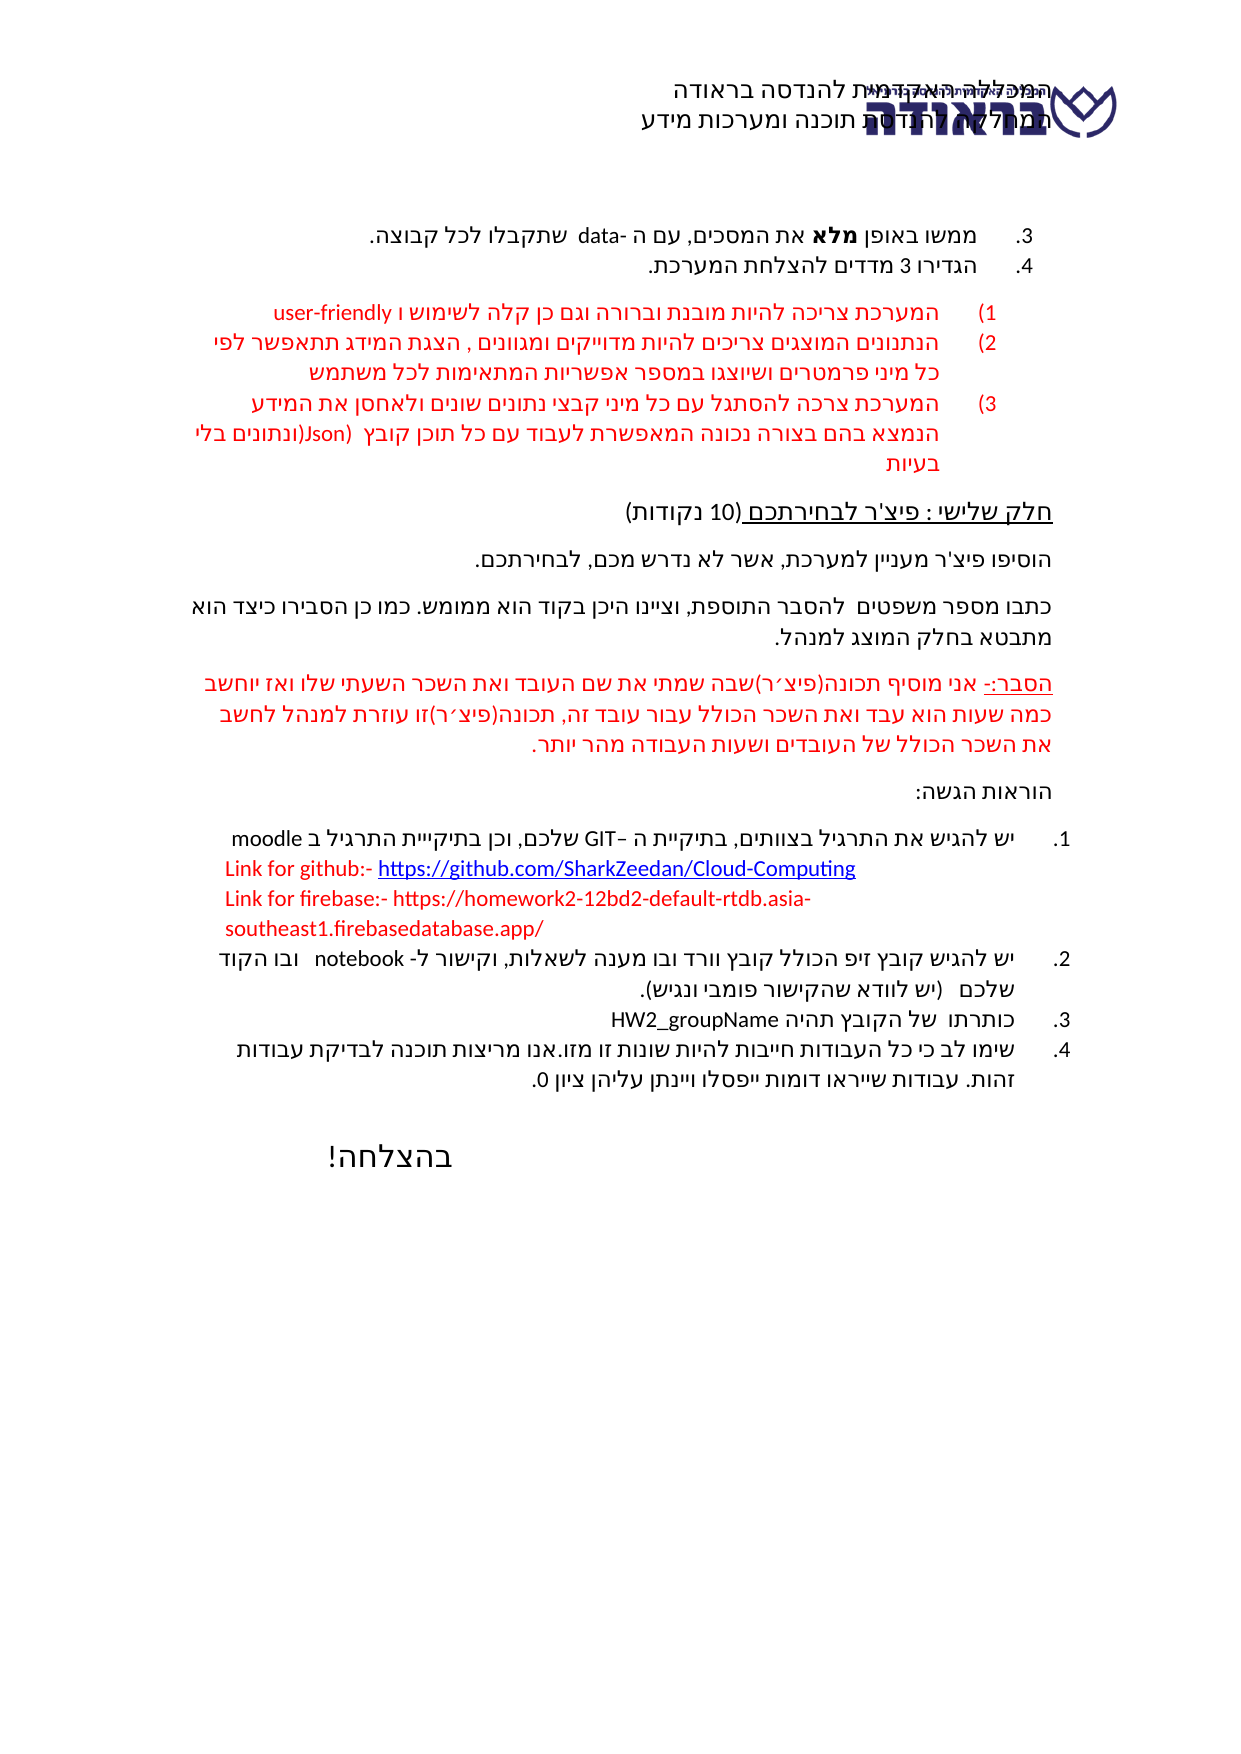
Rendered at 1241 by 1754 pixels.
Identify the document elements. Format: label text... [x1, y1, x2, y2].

text חלק שלישי : פיצ'ר לבחירתכם (10 נקודות) [187, 496, 1053, 527]
list המערכת צריכה להיות מובנת וברורה וגם כן קלה לשימוש ו user-friendly [187, 298, 978, 326]
text הוראות הגשה: [187, 777, 1053, 805]
text הוסיפו פיצ'ר מעניין למערכת, אשר לא נדרש מכם, לבחירתכם. [187, 546, 1053, 574]
text Link for github:- https://github.com/SharkZeedan/Cloud-Computing [225, 854, 1053, 882]
text כתבו מספר משפטים להסבר התוספת, וציינו היכן בקוד הוא ממומש. כמו כן הסבירו כיצד הוא מתבטא בחלק המוצג למנהל. [187, 592, 1053, 651]
text Link for firebase:- https://homework2-12bd2-default-rtdb.asia-southeast1.firebasedatabase.app/ [225, 884, 1053, 942]
list כותרתו של הקובץ תהיה HW2_groupName [187, 1005, 1053, 1033]
text הסבר:- אני מוסיף תכונה(פיצ׳ר)שבה שמתי את שם העובד ואת השכר השעתי שלו ואז יוחשב כמה שעות הוא עבד ואת השכר הכולל עבור עובד זה, תכונה(פיצ׳ר)זו עוזרת למנהל לחשב את השכר הכולל של העובדים ושעות העבודה מהר יותר. [187, 669, 1053, 758]
list הנתנונים המוצגים צריכים להיות מדוייקים ומגוונים , הצגת המידג תתאפשר לפי כל מיני פרמטרים ושיוצגו במספר אפשריות המתאימות לכל משתמש [187, 328, 978, 387]
list שימו לב כי כל העבודות חייבות להיות שונות זו מזו.אנו מריצות תוכנה לבדיקת עבודות זהות. עבודות שייראו דומות ייפסלו ויינתן עליהן ציון 0. [187, 1035, 1053, 1093]
text בהצלחה! [187, 1137, 528, 1175]
list המערכת צרכה להסתגל עם כל מיני קבצי נתונים שונים ולאחסן את המידע הנמצא בהם בצורה נכונה המאפשרת לעבוד עם כל תוכן קובץ (Json(ונתונים בלי בעיות [187, 389, 978, 477]
list יש להגיש את התרגיל בצוותים, בתיקיית ה –GIT שלכם, וכן בתיקייית התרגיל ב moodle [187, 824, 1053, 852]
picture [858, 79, 1123, 143]
list יש להגיש קובץ זיפ הכולל קובץ וורד ובו מענה לשאלות, וקישור ל- notebook ובו הקוד שלכם (יש לוודא שהקישור פומבי ונגיש). [187, 944, 1053, 1003]
list ממשו באופן מלא את המסכים, עם ה -data שתקבלו לכל קבוצה. [187, 221, 1015, 249]
list הגדירו 3 מדדים להצלחת המערכת. [187, 251, 1015, 279]
